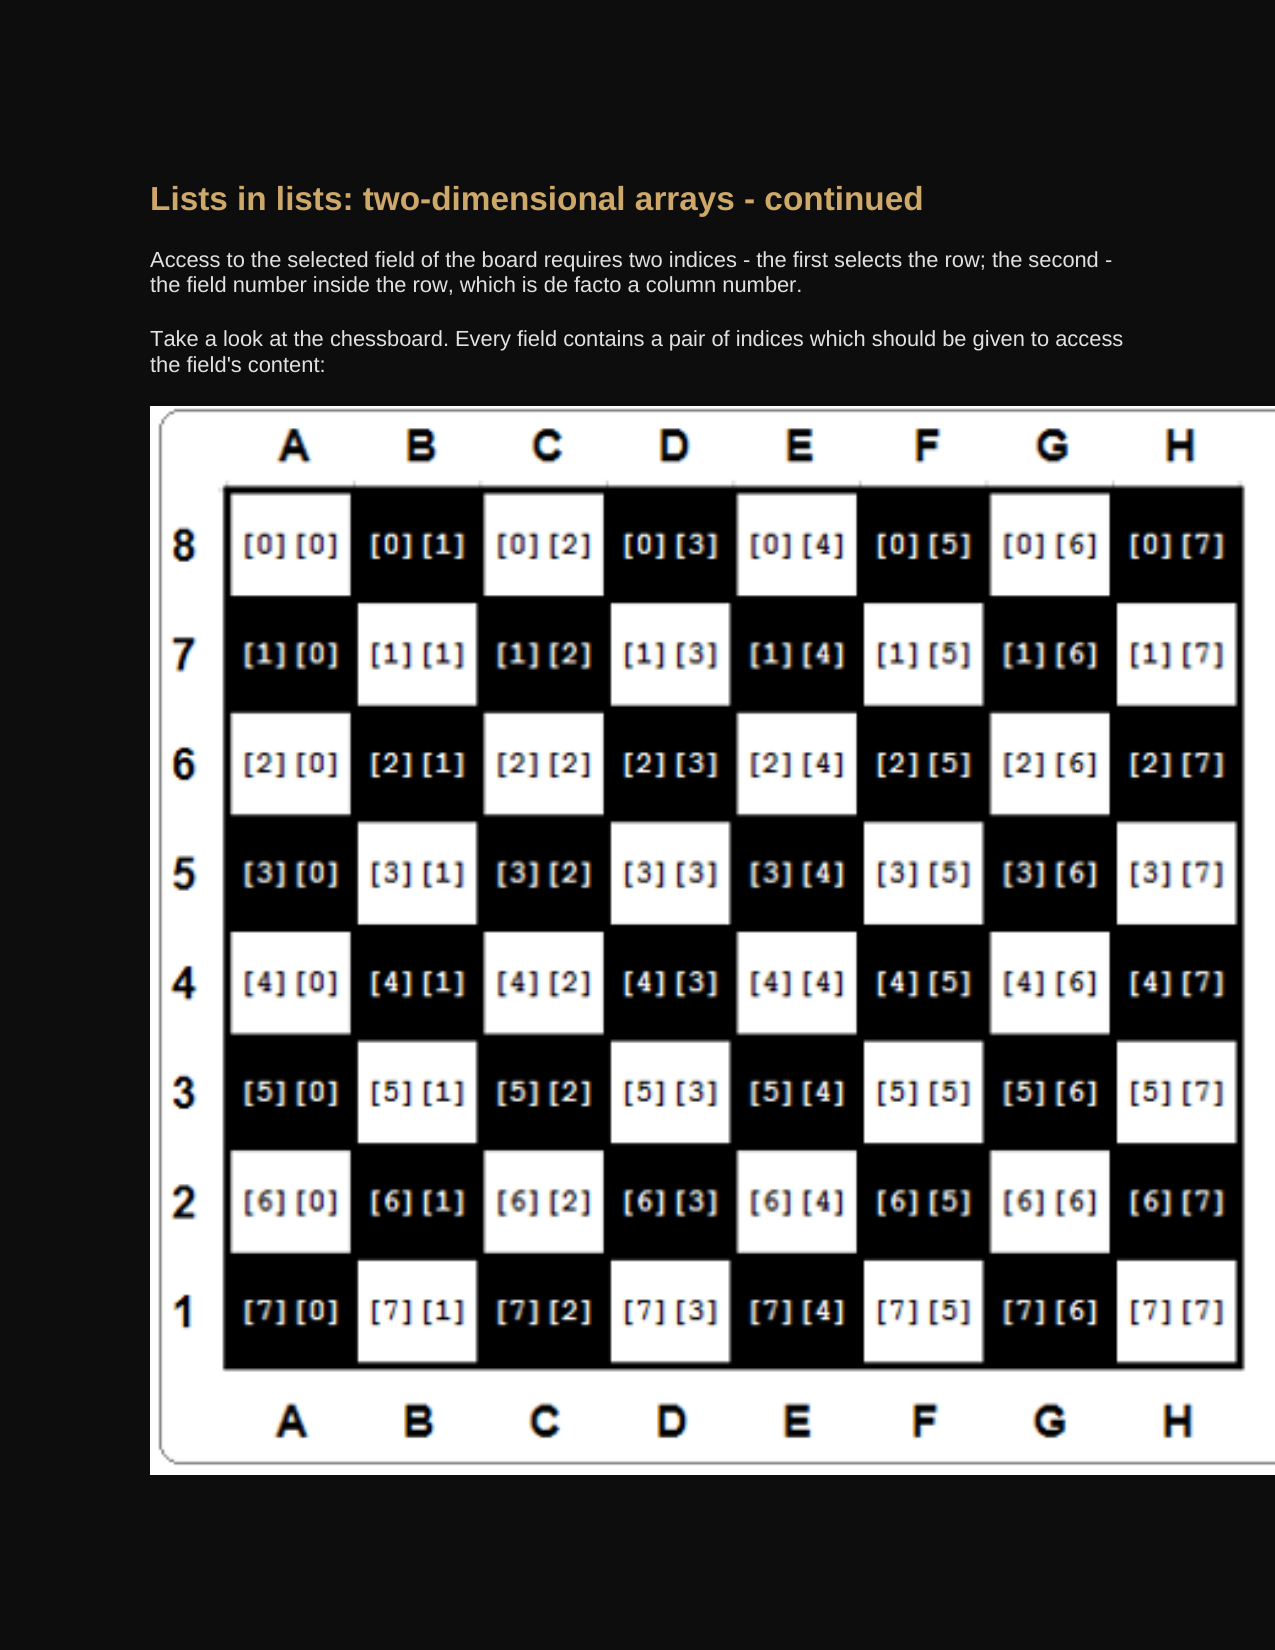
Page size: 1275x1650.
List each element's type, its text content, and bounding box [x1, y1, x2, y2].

text Access to the selected field of the board requires two indices - the first selects the row; the second - the field number inside the row, which is de facto a column number. [150, 247, 1125, 297]
subtitle Lists in lists: two-dimensional arrays - continued [150, 179, 1125, 218]
picture [150, 406, 1275, 1475]
text Take a look at the chessboard. Every field contains a pair of indices which should be given to access the field's content: [150, 326, 1125, 377]
